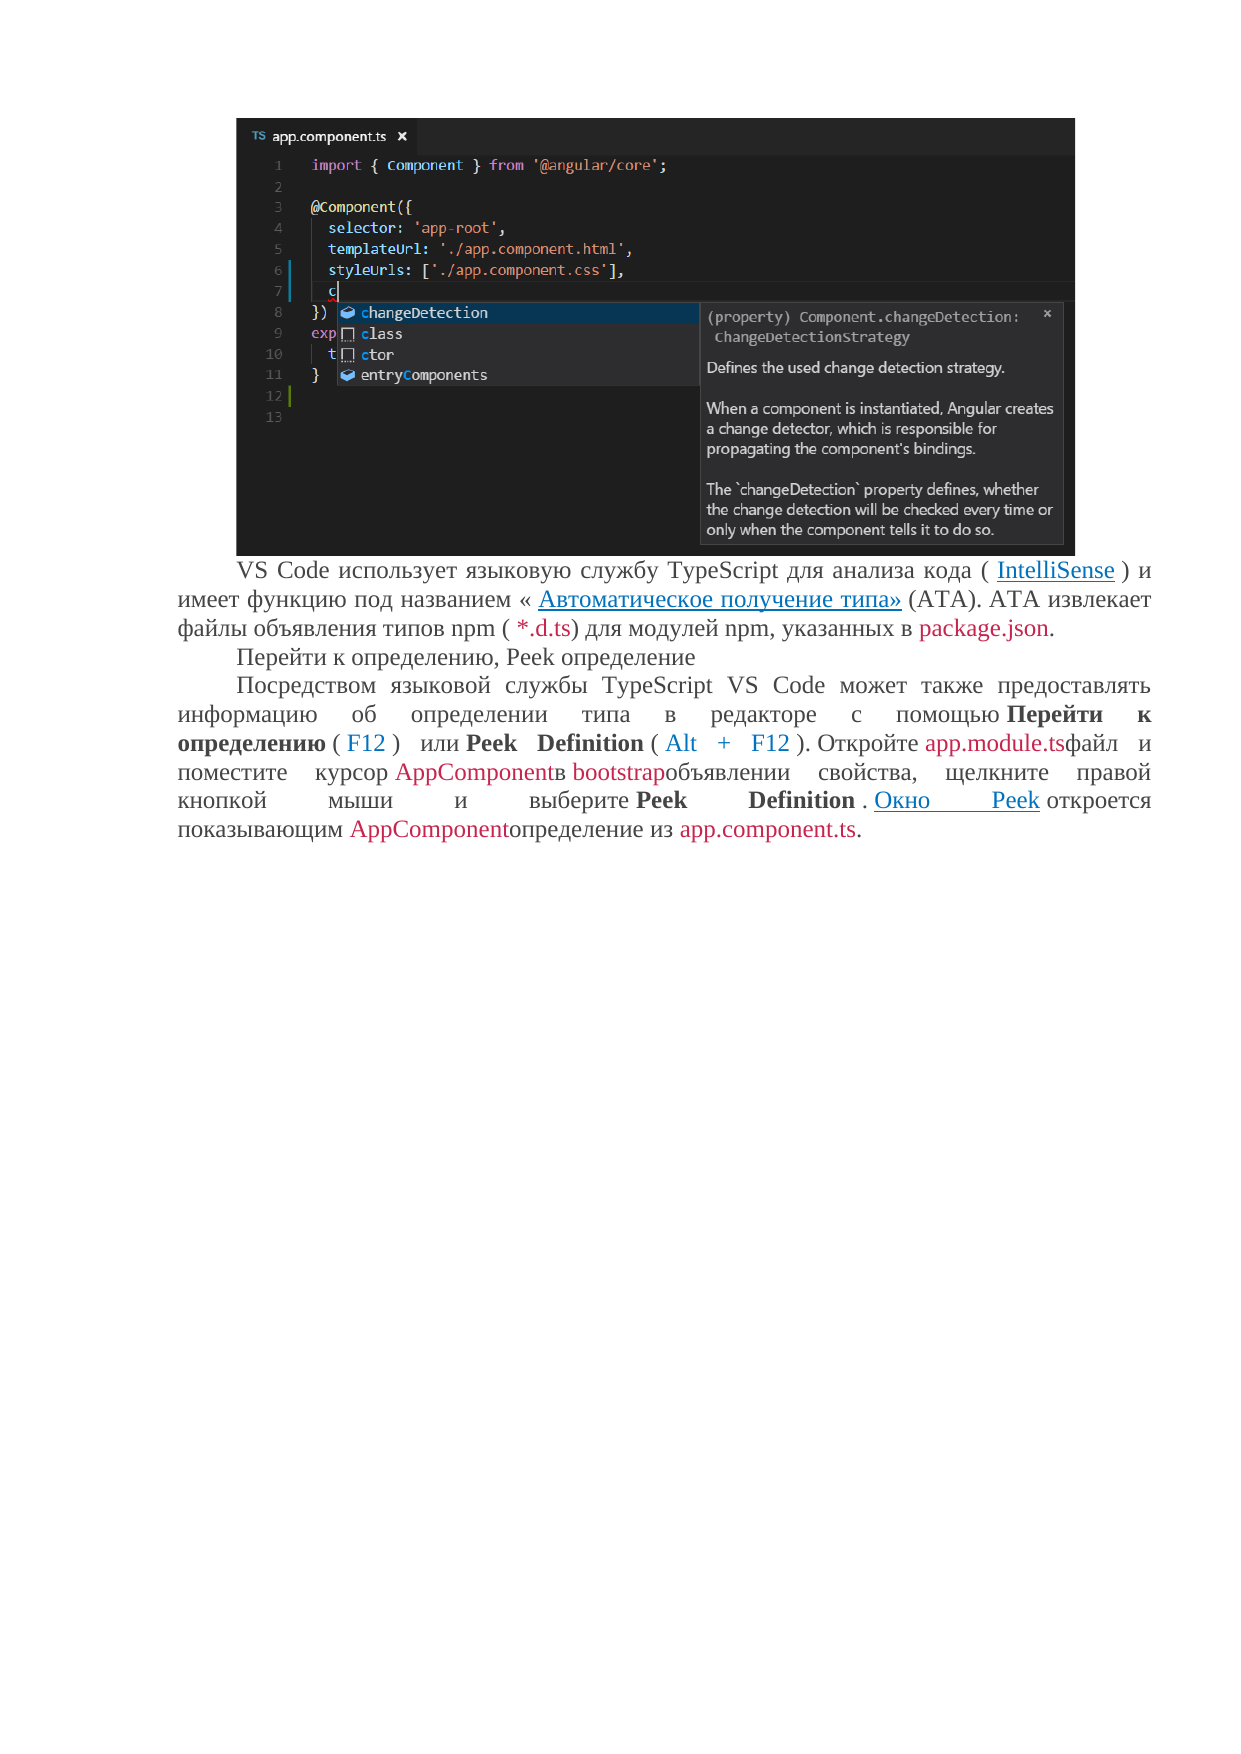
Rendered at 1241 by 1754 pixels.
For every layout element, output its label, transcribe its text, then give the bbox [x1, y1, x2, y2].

picture [236, 118, 1076, 556]
text VS Code использует языковую службу TypeScript для анализа кода ( IntelliSense ) и имеет функцию под названием « Автоматическое получение типа» (ATA). ATA извлекает файлы объявления типов npm ( *.d.ts) для модулей npm, указанных в package.json. [177, 556, 1152, 642]
text Перейти к определению, Peek определение [177, 642, 1152, 671]
text Посредством языковой службы TypeScript VS Code может также предоставлять информацию об определении типа в редакторе с помощью Перейти к определению ( F12 ) или Peek Definition ( Alt + F12 ). Откройте app.module.tsфайл и поместите курсор AppComponentв bootstrapобъявлении свойства, щелкните правой кнопкой мыши и выберите Peek Definition . Окно Peek откроется показывающим AppComponentопределение из app.component.ts. [177, 671, 1152, 843]
